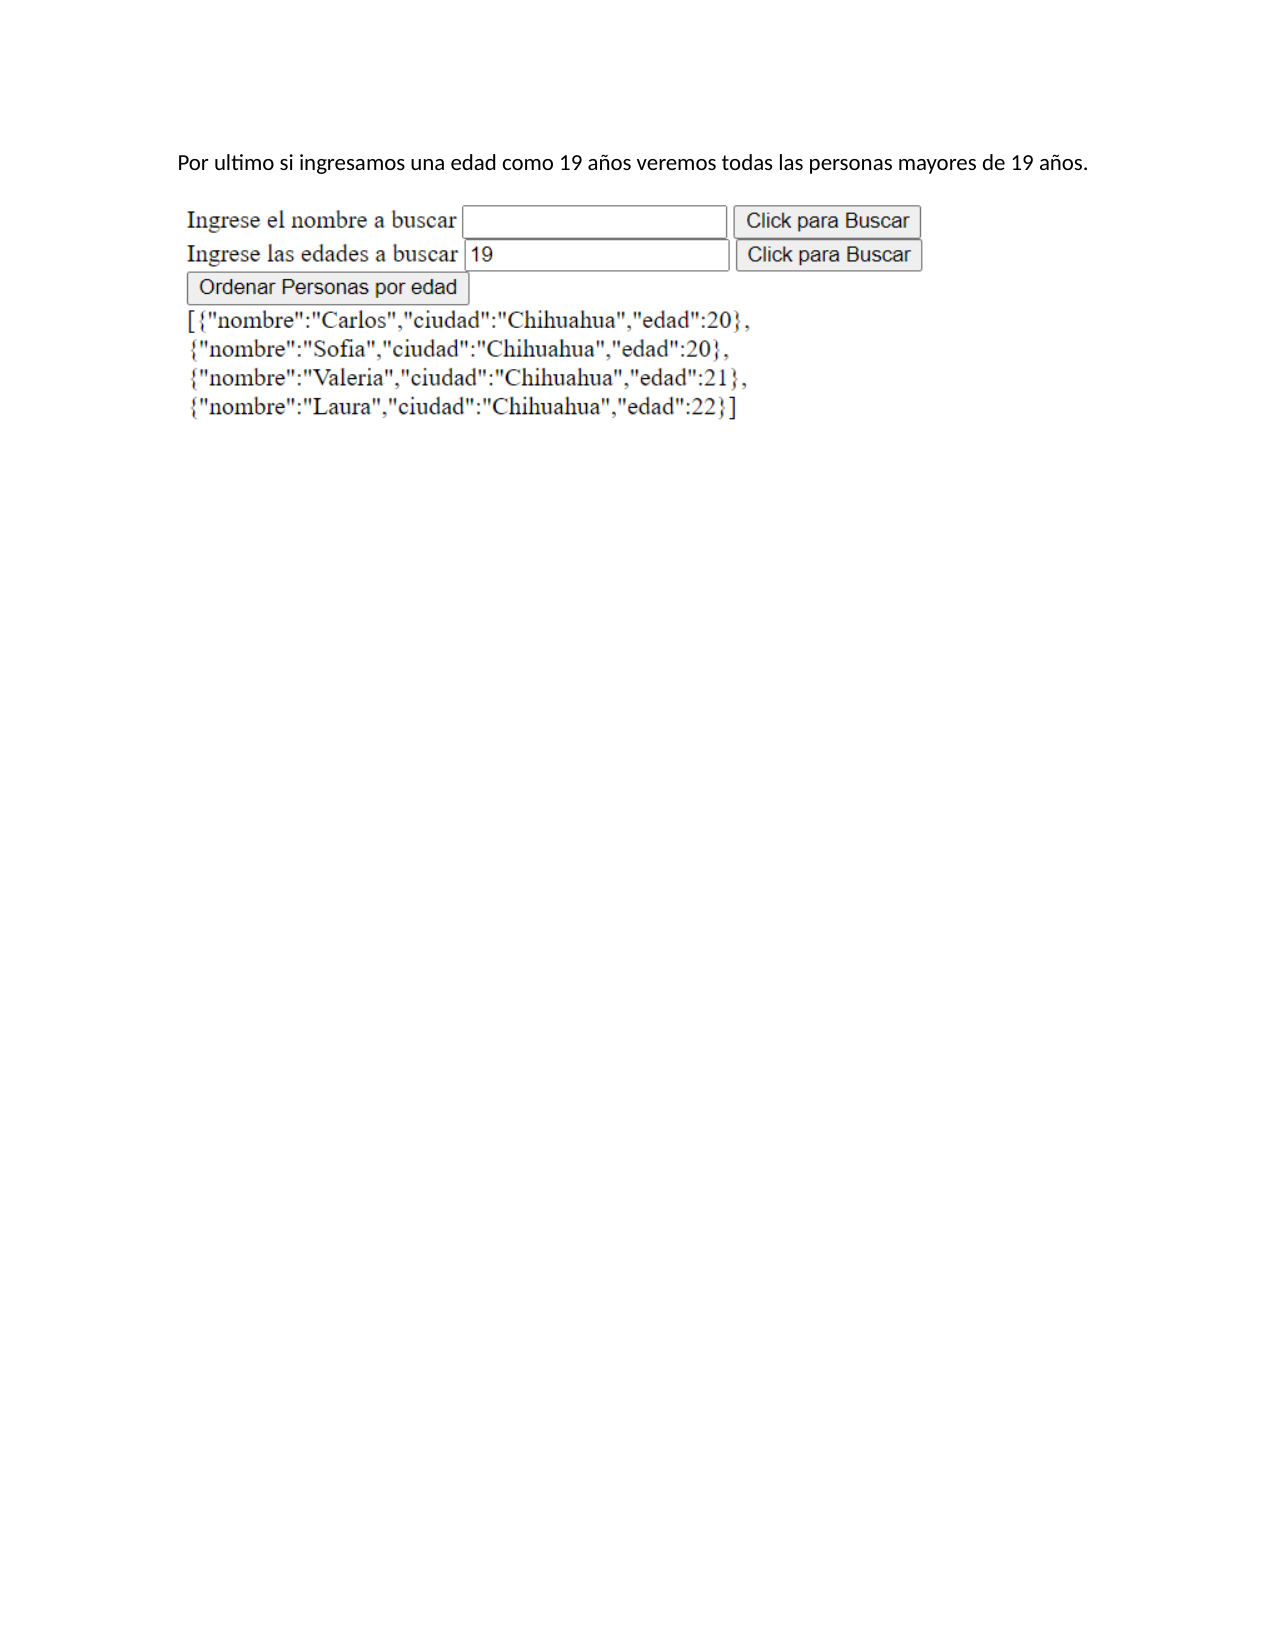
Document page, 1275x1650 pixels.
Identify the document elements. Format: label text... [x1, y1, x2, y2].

picture [177, 194, 950, 467]
text Por ultimo si ingresamos una edad como 19 años veremos todas las personas mayores de 19 años. [177, 148, 1098, 176]
